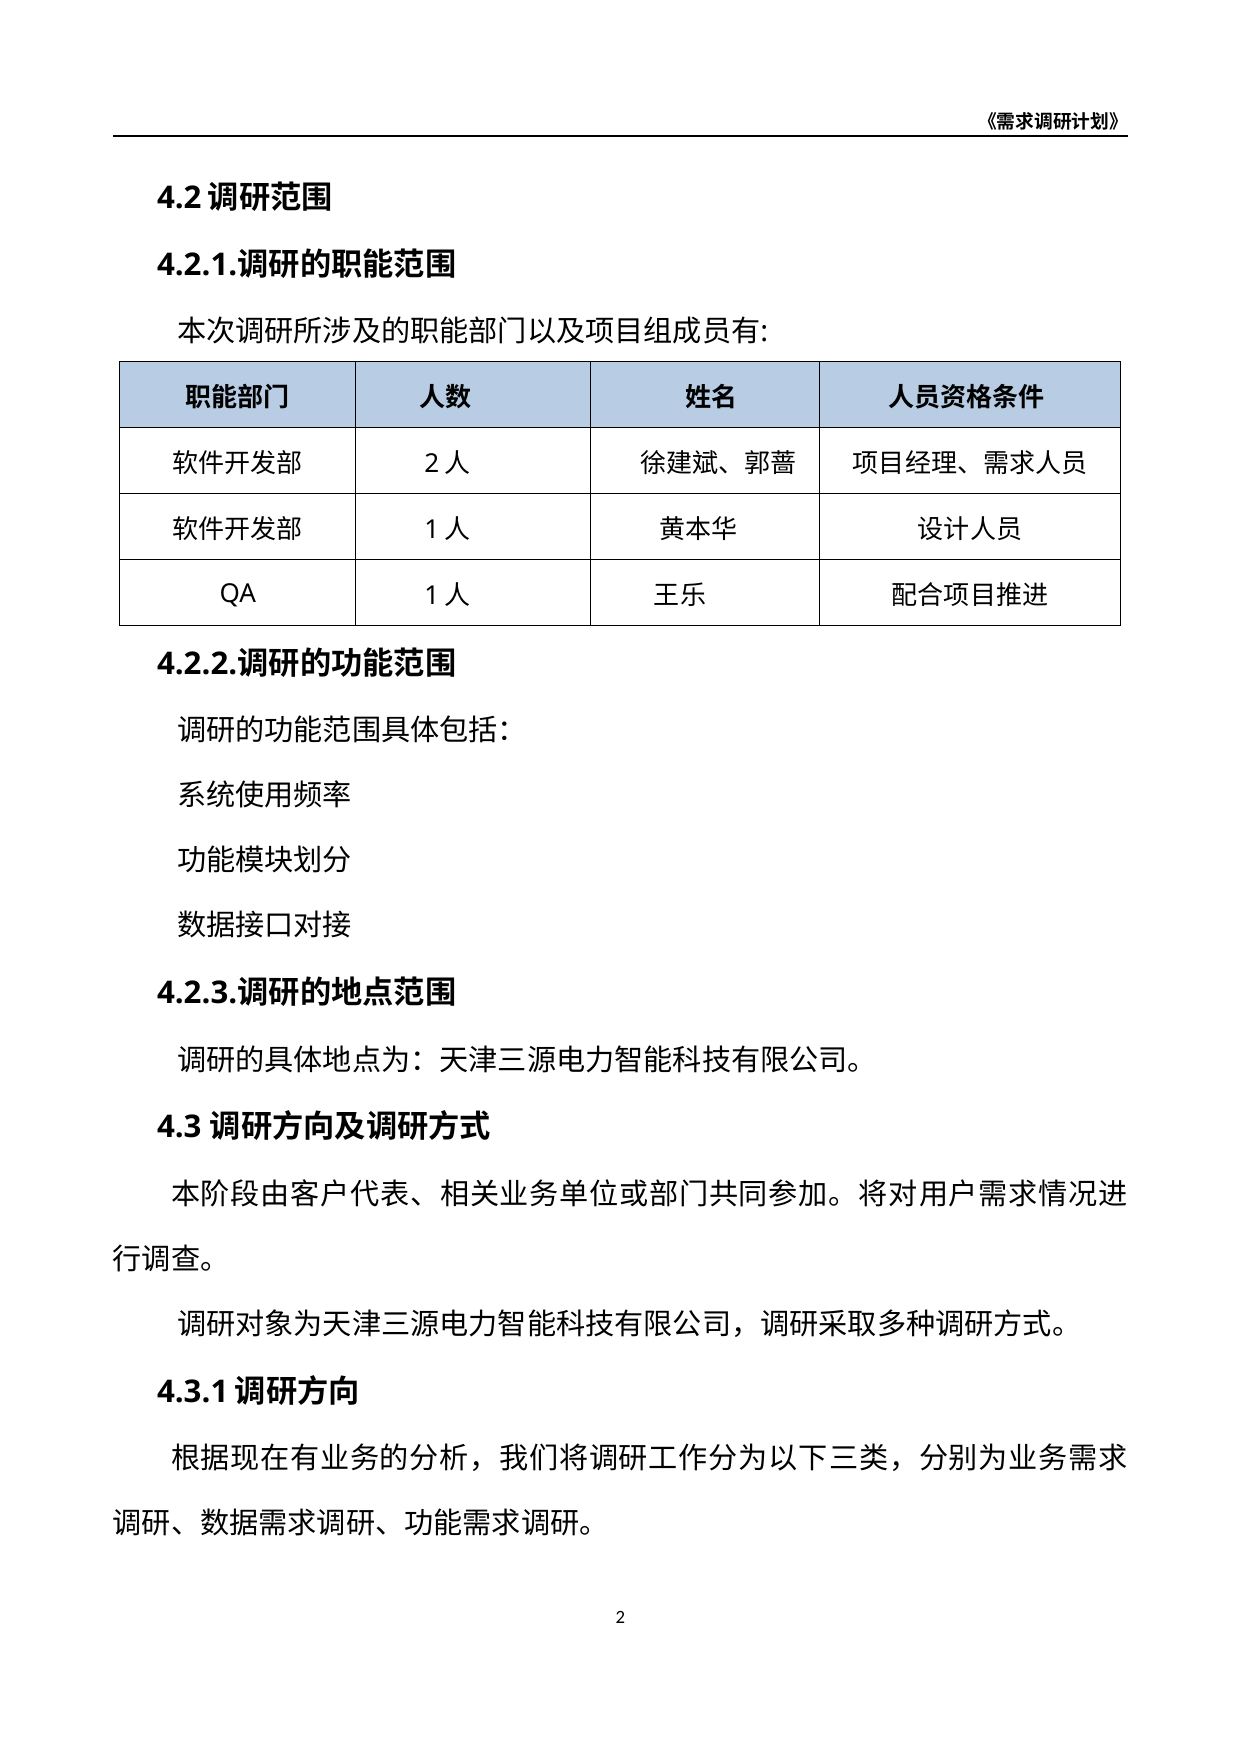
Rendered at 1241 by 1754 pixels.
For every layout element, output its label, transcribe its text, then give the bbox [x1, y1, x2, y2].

subtitle 4.2.1.调研的职能范围 [157, 229, 1128, 294]
text 调研的具体地点为：天津三源电力智能科技有限公司。 [112, 1025, 1128, 1090]
text 本次调研所涉及的职能部门以及项目组成员有: [112, 296, 1128, 361]
table_cell 软件开发部 [120, 494, 355, 559]
subtitle 4.2调研范围 [157, 162, 1128, 227]
table_header 人数 [356, 362, 590, 427]
table_cell 软件开发部 [120, 428, 355, 493]
table_cell 项目经理、需求人员 [820, 428, 1120, 493]
table_cell 1人 [356, 560, 590, 625]
table_cell 黄本华 [591, 494, 819, 559]
subtitle 4.2.2.调研的功能范围 [157, 628, 1128, 693]
table_cell 1人 [356, 494, 590, 559]
text 调研的功能范围具体包括： [112, 696, 1128, 761]
text 本阶段由客户代表、相关业务单位或部门共同参加。将对用户需求情况进行调查。 [112, 1159, 1128, 1289]
subtitle 4.2.3.调研的地点范围 [157, 958, 1128, 1023]
table_cell 王乐 [591, 560, 819, 625]
table_cell QA [120, 560, 355, 625]
table_header 人员资格条件 [820, 362, 1120, 427]
text 数据接口对接 [112, 891, 1128, 956]
table_cell 2人 [356, 428, 590, 493]
text 调研对象为天津三源电力智能科技有限公司，调研采取多种调研方式。 [112, 1289, 1128, 1354]
subtitle 4.3.1调研方向 [157, 1356, 1128, 1421]
table_header 职能部门 [120, 362, 355, 427]
table_cell 徐建斌、郭蔷 [591, 428, 819, 493]
table_cell 设计人员 [820, 494, 1120, 559]
text 功能模块划分 [112, 826, 1128, 891]
text 根据现在有业务的分析，我们将调研工作分为以下三类，分别为业务需求调研、数据需求调研、功能需求调研。 [112, 1423, 1128, 1553]
subtitle 4.3 调研方向及调研方式 [157, 1092, 1128, 1157]
table_cell 配合项目推进 [820, 560, 1120, 625]
table_header 姓名 [591, 362, 819, 427]
text 系统使用频率 [112, 761, 1128, 826]
